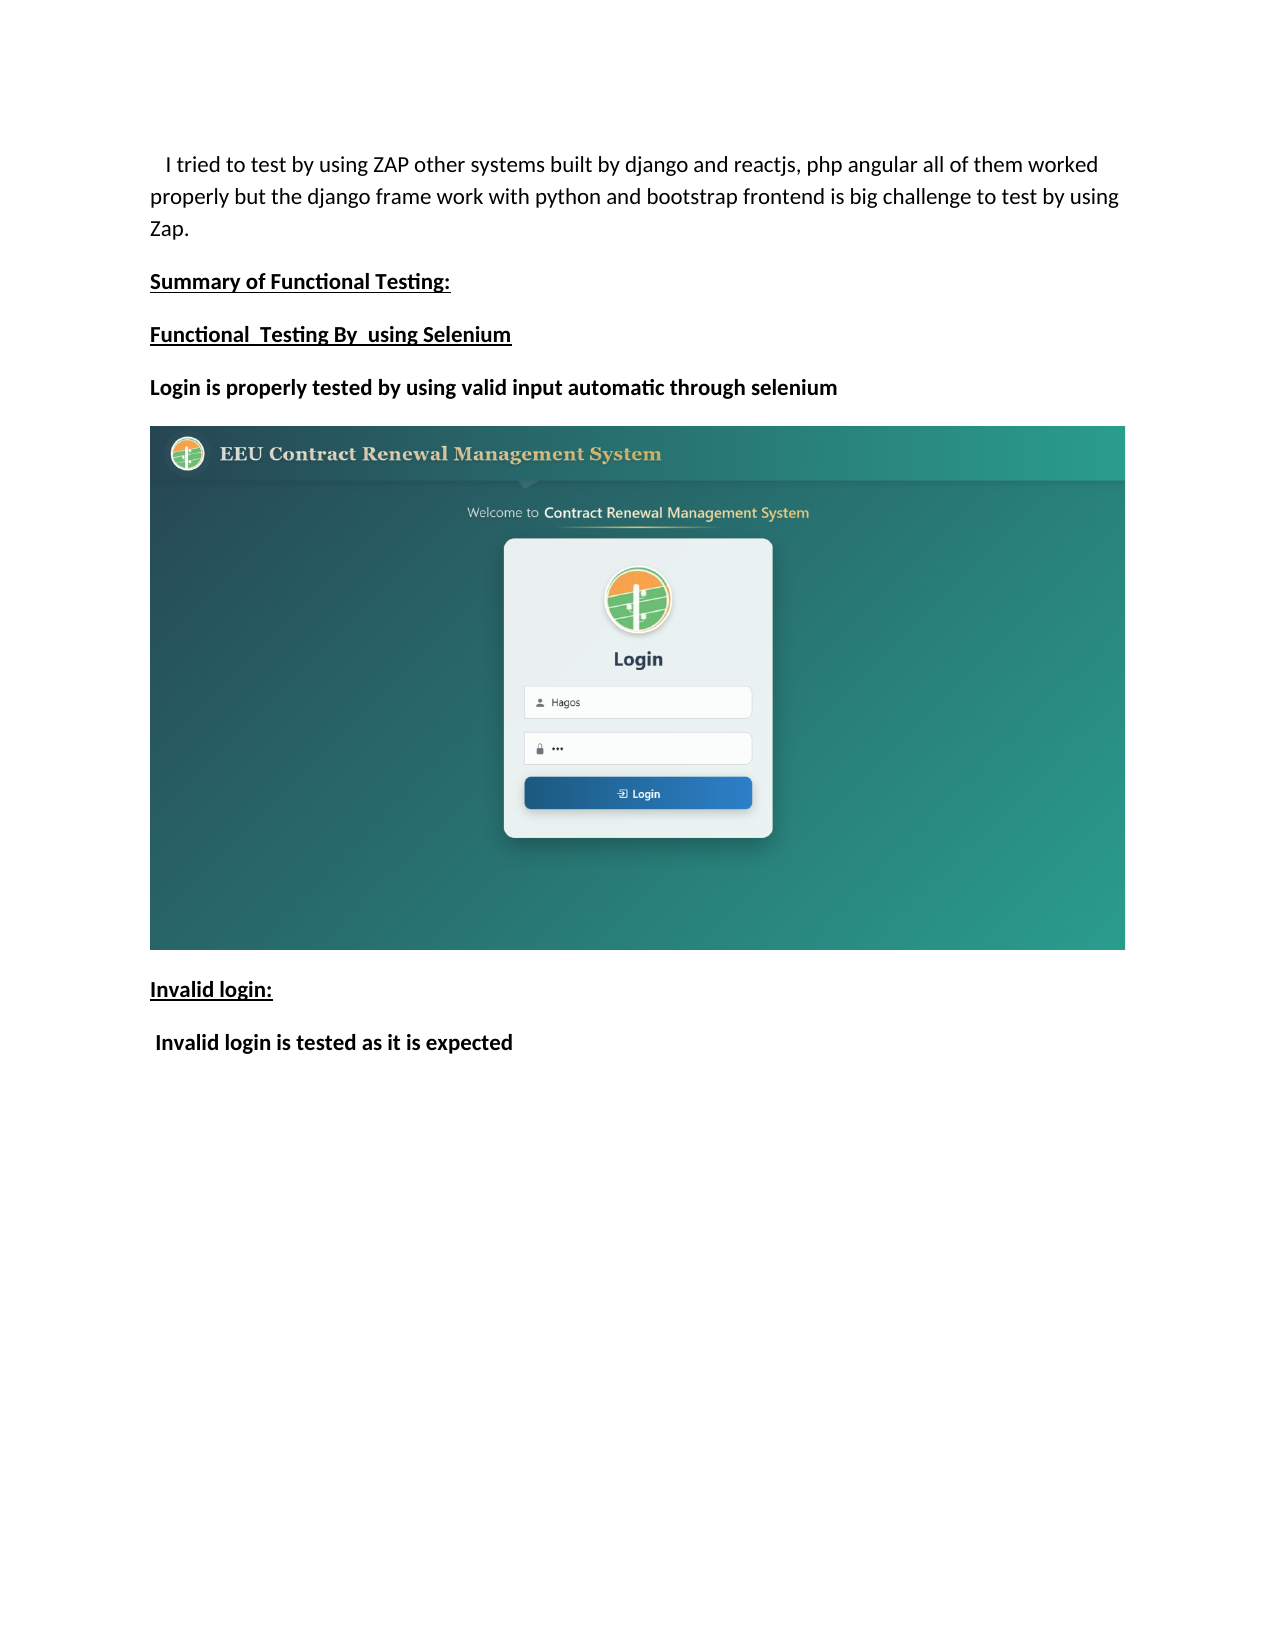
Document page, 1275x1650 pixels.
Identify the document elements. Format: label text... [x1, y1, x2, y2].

text Functional Testing By using Selenium [150, 320, 1125, 348]
text Invalid login: [150, 975, 1125, 1003]
text Summary of Functional Testing: [150, 267, 1125, 295]
picture [150, 426, 1125, 950]
text Invalid login is tested as it is expected [150, 1028, 1125, 1056]
text I tried to test by using ZAP other systems built by django and reactjs, php angular all of them worked properly but the django frame work with python and bootstrap frontend is big challenge to test by using Zap. [150, 150, 1125, 242]
text Login is properly tested by using valid input automatic through selenium [150, 373, 1125, 401]
